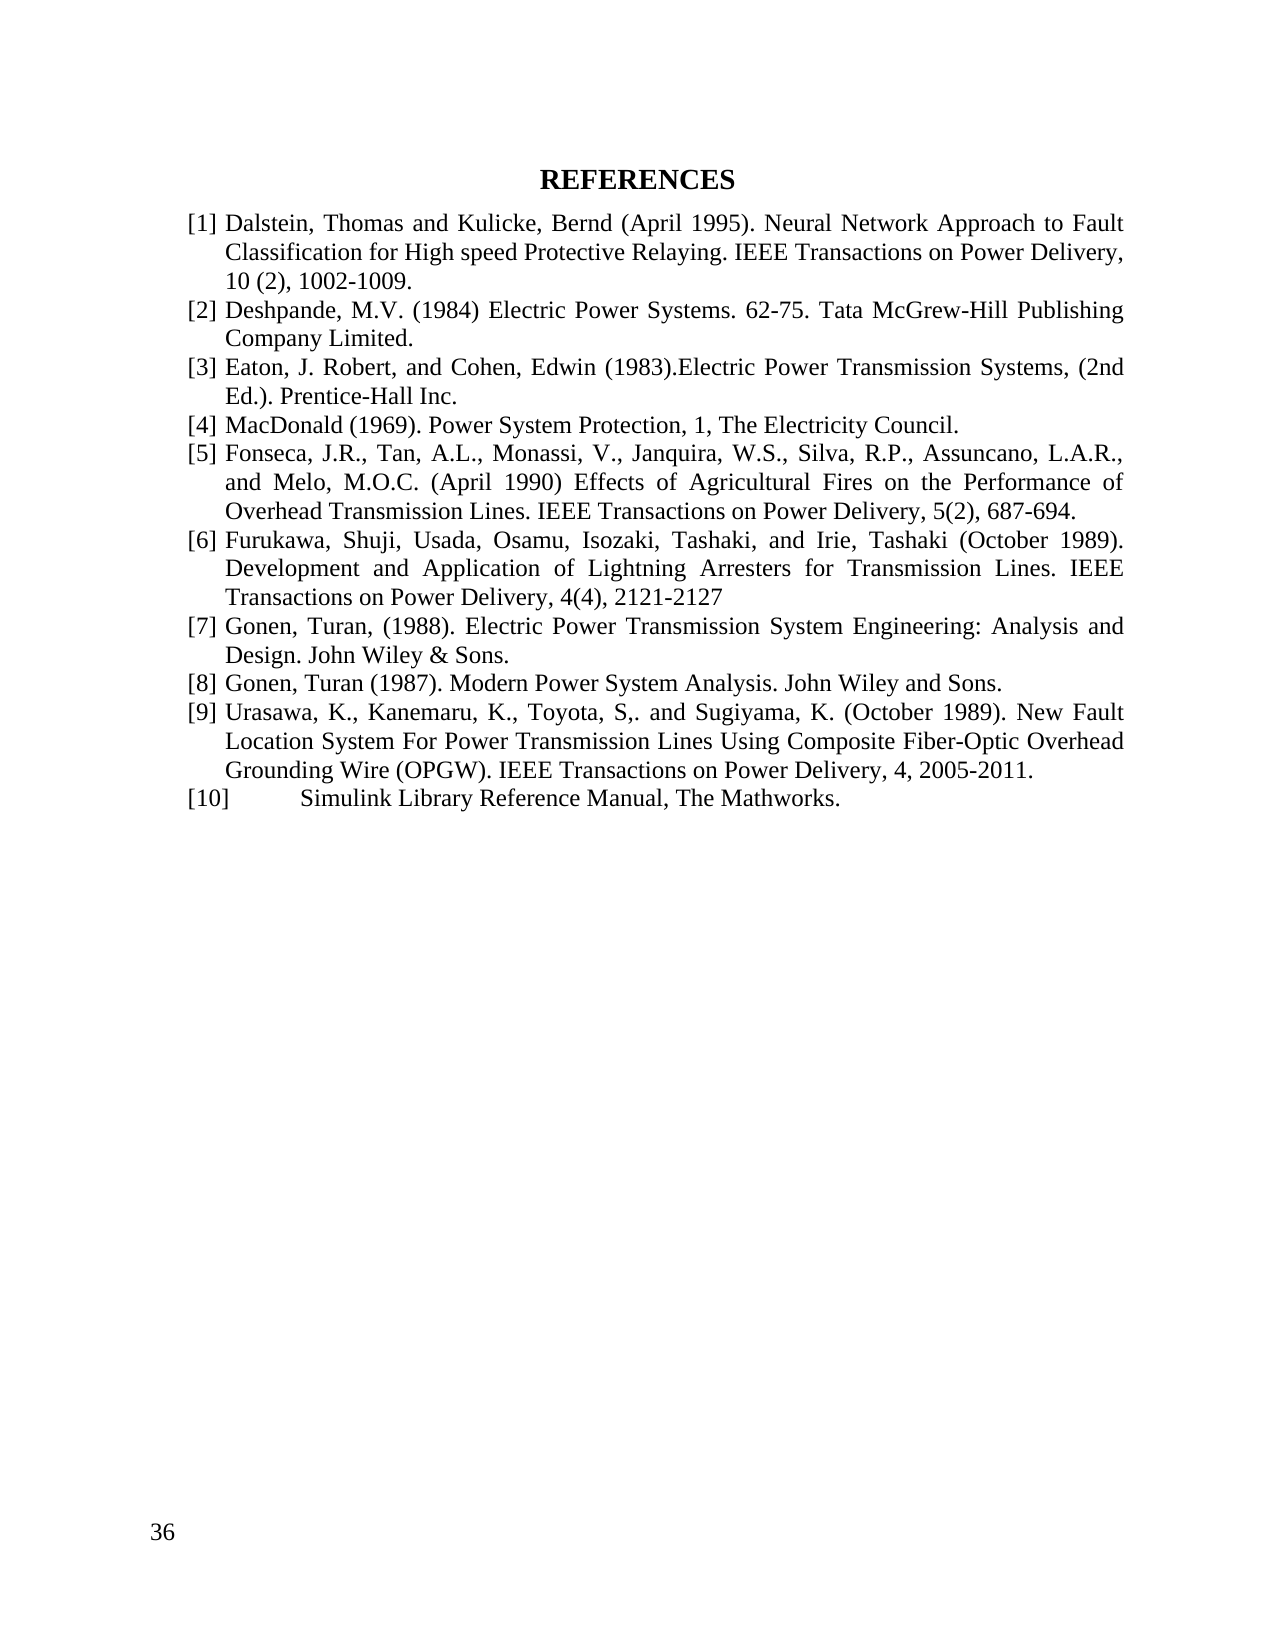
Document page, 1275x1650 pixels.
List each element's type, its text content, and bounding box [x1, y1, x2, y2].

list Gonen, Turan (1987). Modern Power System Analysis. John Wiley and Sons. [187, 668, 1125, 697]
list Deshpande, M.V. (1984) Electric Power Systems. 62-75. Tata McGrew-Hill Publishing Company Limited. [187, 295, 1125, 352]
list MacDonald (1969). Power System Protection, 1, The Electricity Council. [187, 410, 1125, 438]
list Fonseca, J.R., Tan, A.L., Monassi, V., Janquira, W.S., Silva, R.P., Assuncano, L.A.R., and Melo, M.O.C. (April 1990) Effects of Agricultural Fires on the Performance of Overhead Transmission Lines. IEEE Transactions on Power Delivery, 5(2), 687-694. [187, 438, 1125, 525]
list Urasawa, K., Kanemaru, K., Toyota, S,. and Sugiyama, K. (October 1989). New Fault Location System For Power Transmission Lines Using Composite Fiber-Optic Overhead Grounding Wire (OPGW). IEEE Transactions on Power Delivery, 4, 2005-2011. [187, 697, 1125, 783]
subtitle REFERENCES [150, 162, 1125, 196]
list Gonen, Turan, (1988). Electric Power Transmission System Engineering: Analysis and Design. John Wiley & Sons. [187, 611, 1125, 668]
list Simulink Library Reference Manual, The Mathworks. [187, 783, 1125, 812]
list Dalstein, Thomas and Kulicke, Bernd (April 1995). Neural Network Approach to Fault Classification for High speed Protective Relaying. IEEE Transactions on Power Delivery, 10 (2), 1002-1009. [187, 208, 1125, 295]
list Furukawa, Shuji, Usada, Osamu, Isozaki, Tashaki, and Irie, Tashaki (October 1989). Development and Application of Lightning Arresters for Transmission Lines. IEEE Transactions on Power Delivery, 4(4), 2121-2127 [187, 525, 1125, 611]
list Eaton, J. Robert, and Cohen, Edwin (1983).Electric Power Transmission Systems, (2nd Ed.). Prentice-Hall Inc. [187, 352, 1125, 410]
